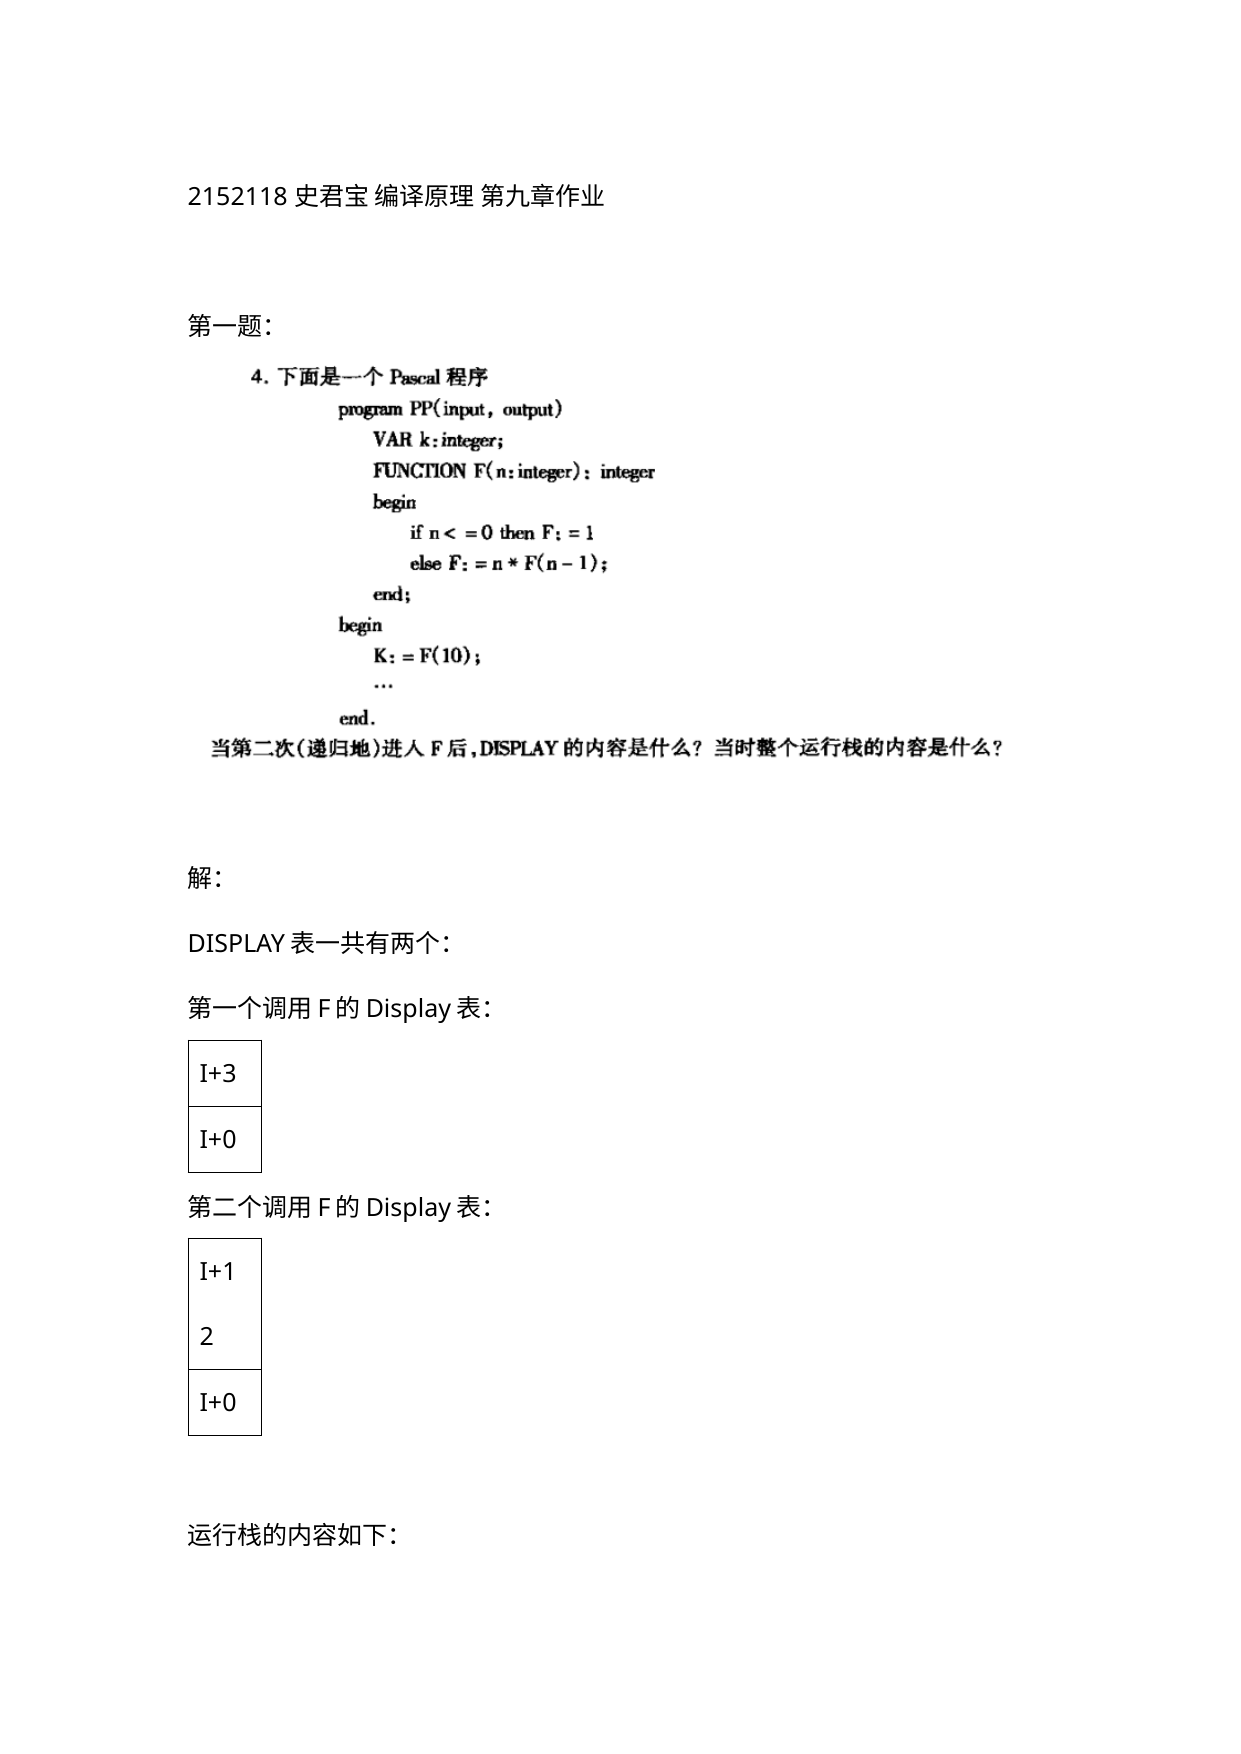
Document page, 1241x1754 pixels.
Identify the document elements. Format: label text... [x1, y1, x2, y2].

text 第一个调用F的Display表： [187, 974, 1053, 1039]
table_cell I+0 [189, 1107, 261, 1172]
text 第一题： [187, 292, 1053, 357]
table_cell I+0 [189, 1370, 261, 1435]
picture [187, 357, 1123, 762]
table_header I+3 [189, 1041, 261, 1106]
table_header I+12 [189, 1239, 261, 1369]
text 运行栈的内容如下： [187, 1501, 1053, 1566]
text 2152118 史君宝 编译原理 第九章作业 [187, 162, 1053, 227]
text 解： [187, 844, 1053, 909]
text DISPLAY表一共有两个： [187, 909, 1053, 974]
text 第二个调用F的Display表： [187, 1173, 1053, 1238]
